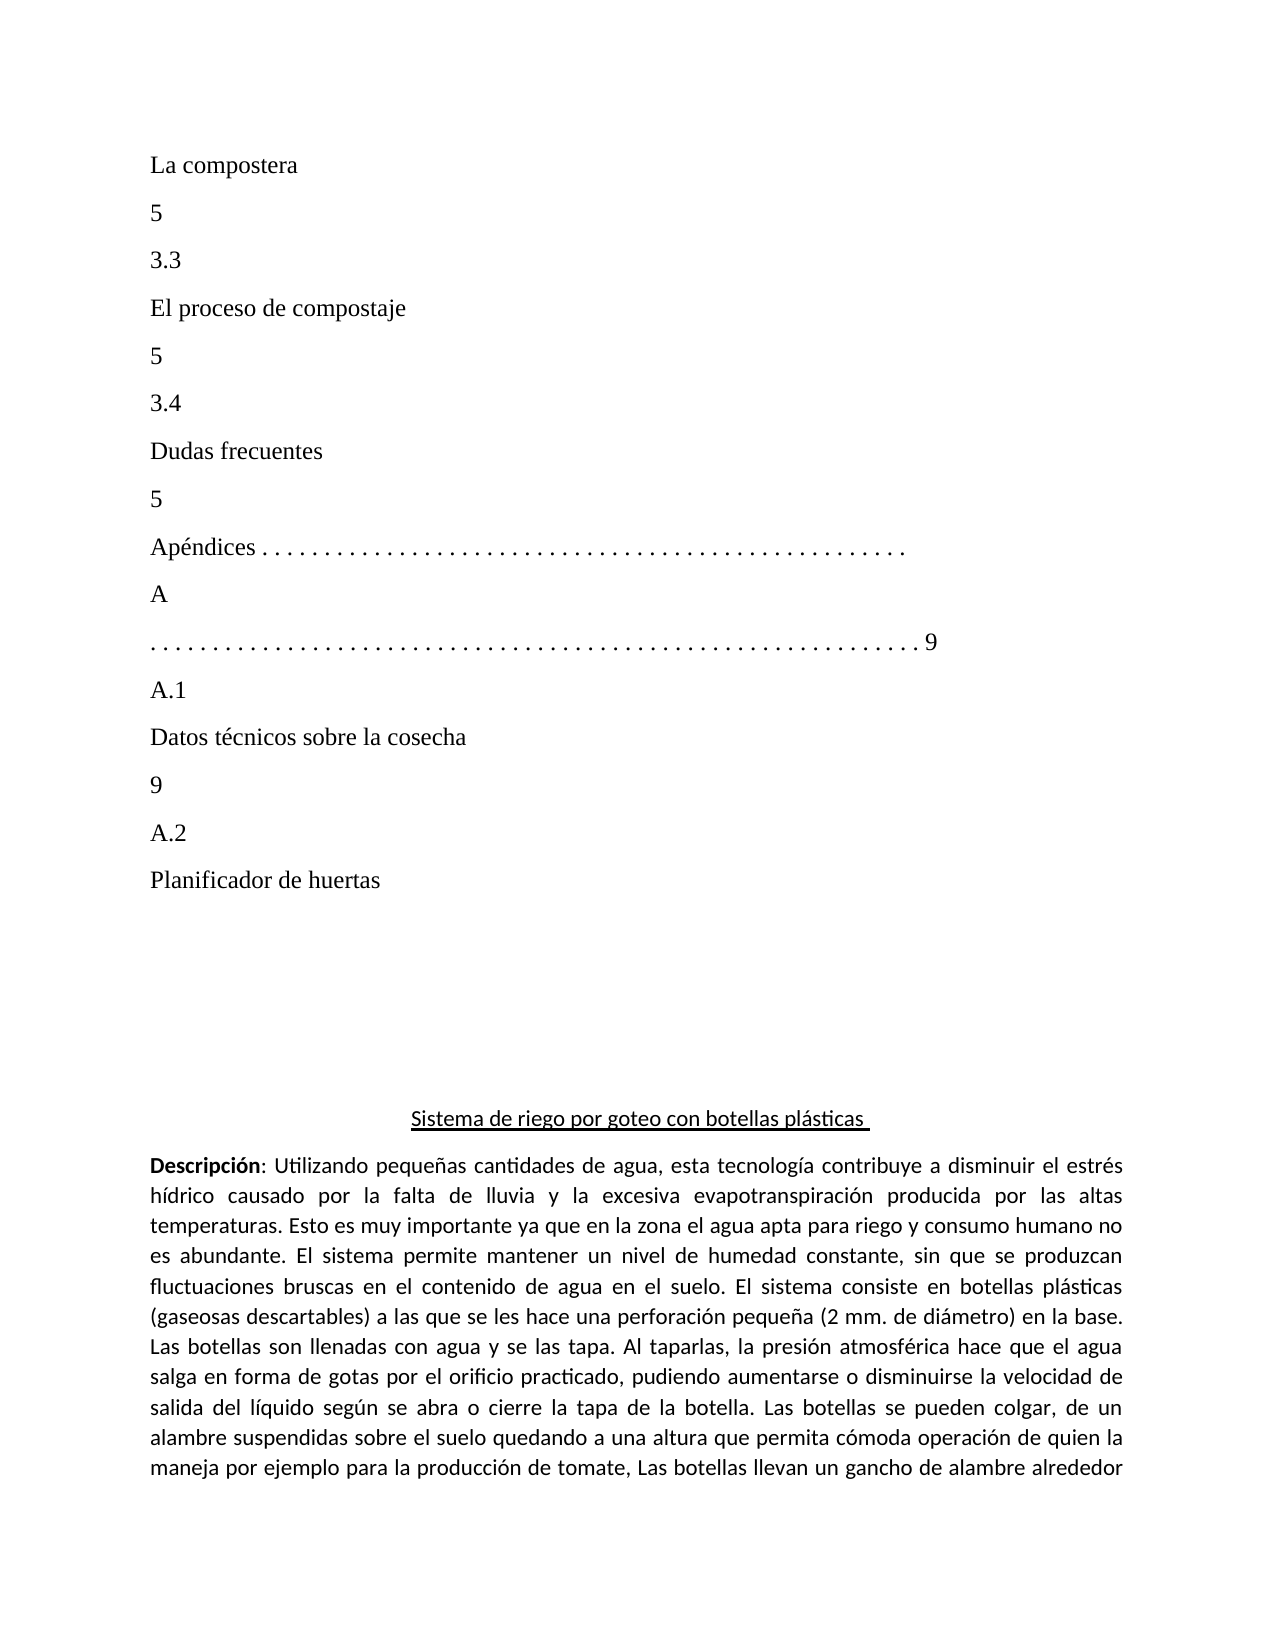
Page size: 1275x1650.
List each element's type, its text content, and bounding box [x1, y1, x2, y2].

text A.1 [150, 675, 1125, 703]
text 3.4 [150, 388, 1125, 417]
text . . . . . . . . . . . . . . . . . . . . . . . . . . . . . . . . . . . . . . . . . . . . . . . . . . . . . . . . . . . . . . 9 [150, 627, 1125, 656]
text 5 [150, 484, 1125, 513]
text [150, 1151, 1125, 1481]
text Planificador de huertas [150, 866, 1125, 894]
text Dudas frecuentes [150, 436, 1125, 465]
text Apéndices . . . . . . . . . . . . . . . . . . . . . . . . . . . . . . . . . . . . . . . . . . . . . . . . . . . . [150, 532, 1125, 560]
text Datos técnicos sobre la cosecha [150, 722, 1125, 751]
text 9 [150, 770, 1125, 799]
text Sistema de riego por goteo con botellas plásticas [150, 1104, 1125, 1132]
text 3.3 [150, 245, 1125, 274]
text A.2 [150, 818, 1125, 847]
text El proceso de compostaje [150, 293, 1125, 322]
text La compostera [150, 150, 1125, 179]
text 5 [150, 341, 1125, 369]
text 5 [150, 198, 1125, 226]
text A [150, 579, 1125, 608]
